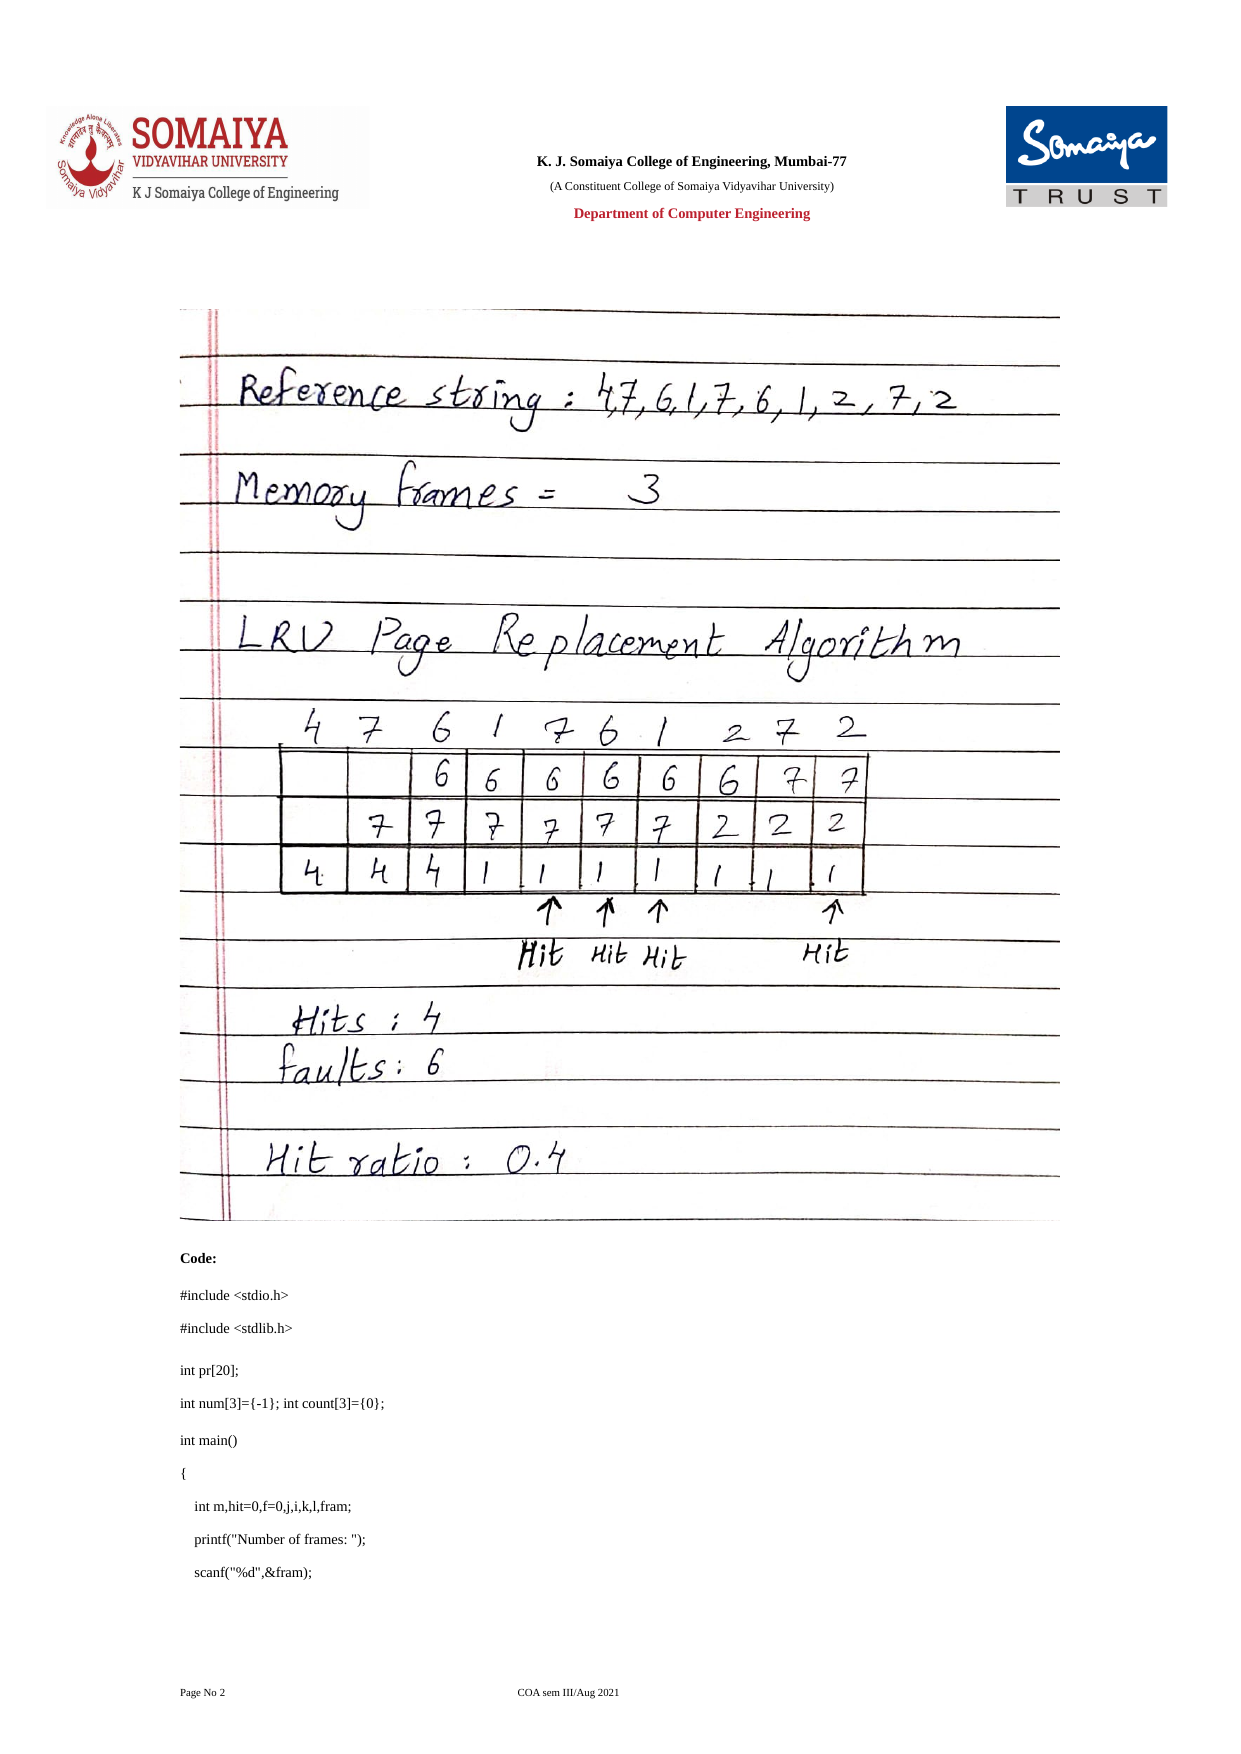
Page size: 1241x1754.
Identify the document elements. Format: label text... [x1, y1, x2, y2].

text { [180, 1453, 1060, 1481]
text int pr[20]; [180, 1349, 1060, 1378]
text #include <stdlib.h> [180, 1308, 1060, 1337]
text #include <stdio.h> [180, 1275, 1060, 1303]
text int main() [180, 1420, 1060, 1448]
picture [1006, 106, 1168, 207]
text printf("Number of frames: "); [180, 1519, 1060, 1547]
text int num[3]={-1}; int count[3]={0}; [180, 1382, 1060, 1411]
text int m,hit=0,f=0,j,i,k,l,fram; [180, 1486, 1060, 1514]
picture [179, 309, 1060, 1221]
text Code: [180, 1237, 1060, 1266]
text scanf("%d",&fram); [180, 1552, 1060, 1581]
picture [45, 106, 370, 209]
